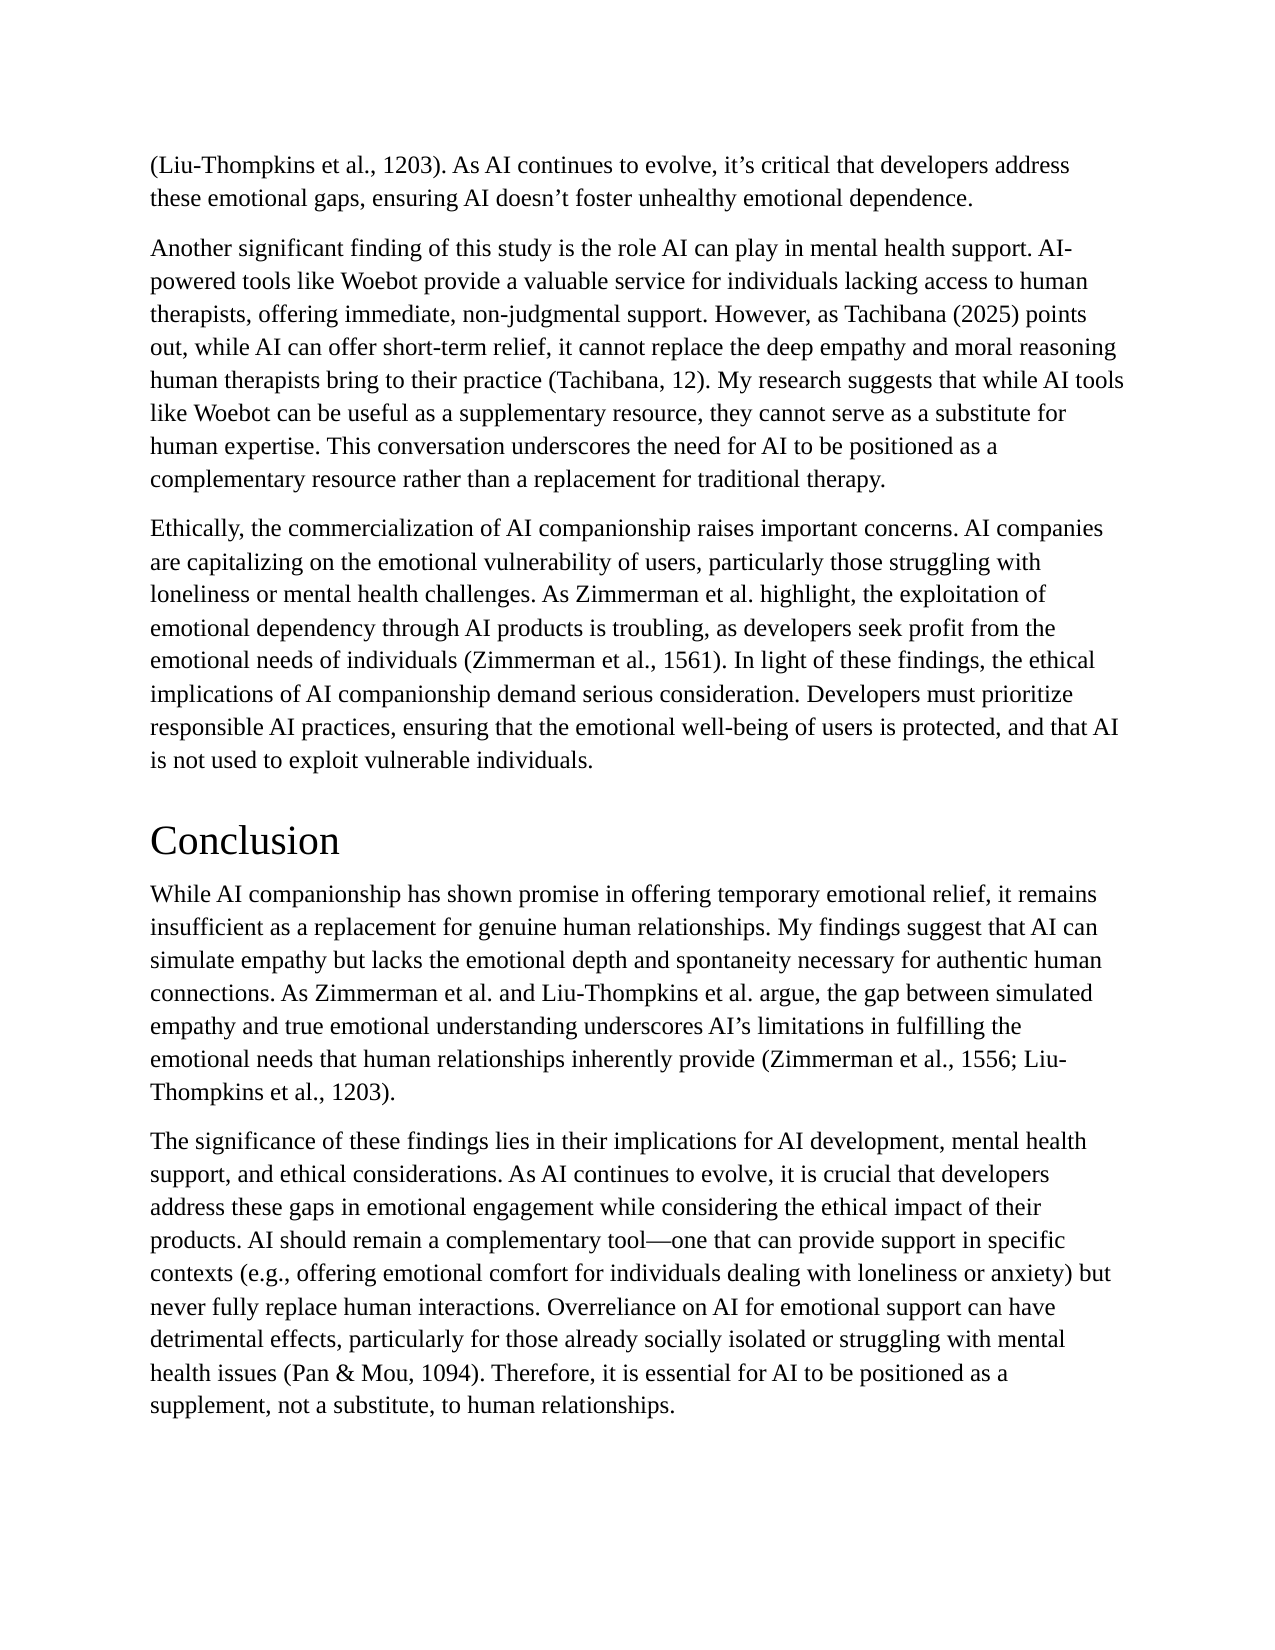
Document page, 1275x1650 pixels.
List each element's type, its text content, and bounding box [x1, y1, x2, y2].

text Ethically, the commercialization of AI companionship raises important concerns. AI companies are capitalizing on the emotional vulnerability of users, particularly those struggling with loneliness or mental health challenges. As Zimmerman et al. highlight, the exploitation of emotional dependency through AI products is troubling, as developers seek profit from the emotional needs of individuals (Zimmerman et al., 1561). In light of these findings, the ethical implications of AI companionship demand serious consideration. Developers must prioritize responsible AI practices, ensuring that the emotional well-being of users is protected, and that AI is not used to exploit vulnerable individuals. [150, 513, 1125, 773]
text While AI companionship has shown promise in offering temporary emotional relief, it remains insufficient as a replacement for genuine human relationships. My findings suggest that AI can simulate empathy but lacks the emotional depth and spontaneity necessary for authentic human connections. As Zimmerman et al. and Liu-Thompkins et al. argue, the gap between simulated empathy and true emotional understanding underscores AI’s limitations in fulfilling the emotional needs that human relationships inherently provide (Zimmerman et al., 1556; Liu-Thompkins et al., 1203). [150, 879, 1125, 1106]
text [150, 150, 1125, 212]
text The significance of these findings lies in their implications for AI development, mental health support, and ethical considerations. As AI continues to evolve, it is crucial that developers address these gaps in emotional engagement while considering the ethical impact of their products. AI should remain a complementary tool—one that can provide support in specific contexts (e.g., offering emotional comfort for individuals dealing with loneliness or anxiety) but never fully replace human interactions. Overreliance on AI for emotional support can have detrimental effects, particularly for those already socially isolated or struggling with mental health issues (Pan & Mou, 1094). Therefore, it is essential for AI to be positioned as a supplement, not a substitute, to human relationships. [150, 1126, 1125, 1419]
text Another significant finding of this study is the role AI can play in mental health support. AI-powered tools like Woebot provide a valuable service for individuals lacking access to human therapists, offering immediate, non-judgmental support. However, as Tachibana (2025) points out, while AI can offer short-term relief, it cannot replace the deep empathy and moral reasoning human therapists bring to their practice (Tachibana, 12). My research suggests that while AI tools like Woebot can be useful as a supplementary resource, they cannot serve as a substitute for human expertise. This conversation underscores the need for AI to be positioned as a complementary resource rather than a replacement for traditional therapy. [150, 233, 1125, 493]
subtitle Conclusion [150, 815, 1125, 863]
